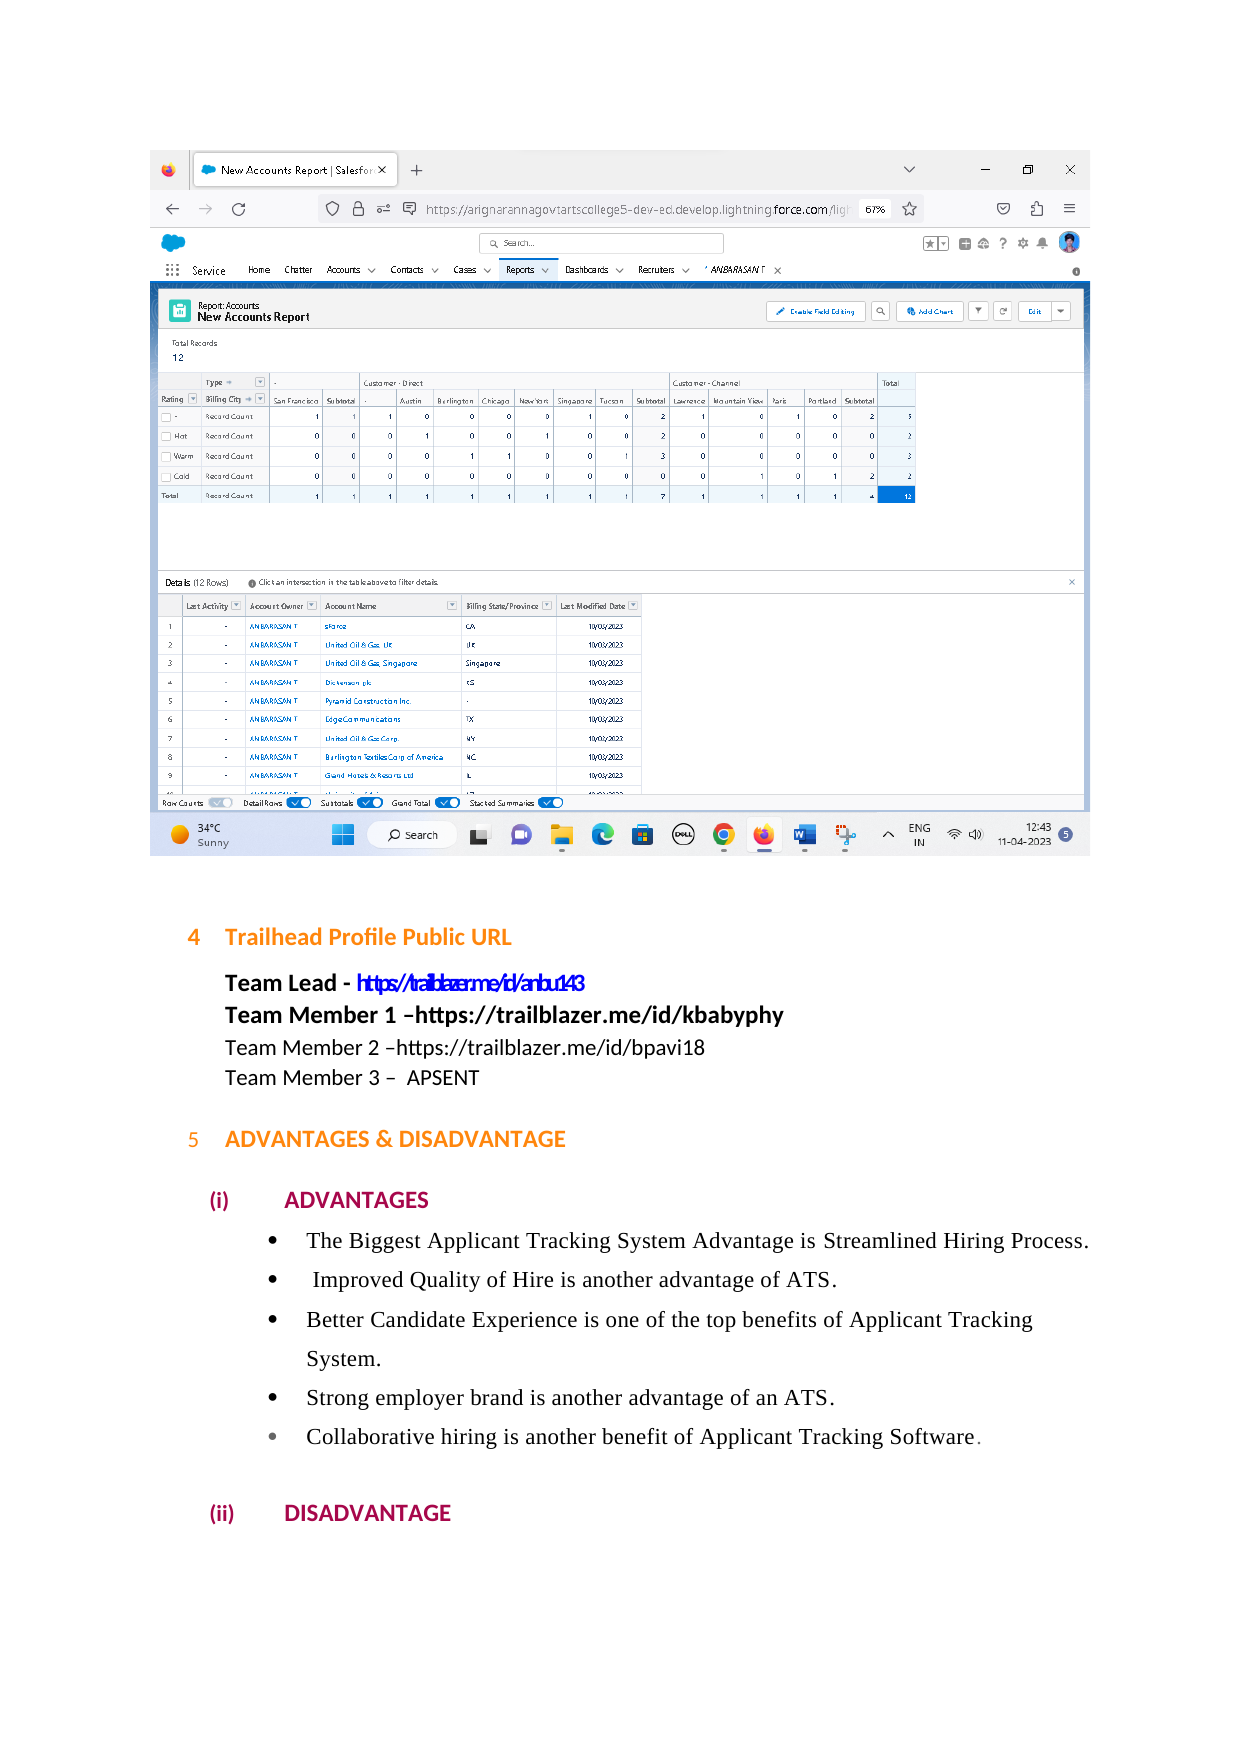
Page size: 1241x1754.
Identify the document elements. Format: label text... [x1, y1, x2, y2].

list Team Member 2 –https://trailblazer.me/id/bpavi18 [225, 1033, 862, 1061]
list Team Member 3 – APSENT [225, 1063, 862, 1091]
list Strong employer brand is another advantage of an ATS. [269, 1371, 1090, 1410]
subtitle Trailhead Profile Public URL [187, 921, 1090, 951]
list Team Member 1 –https://trailblazer.me/id/kbabyphy [225, 1000, 862, 1030]
list DISADVANTAGE [209, 1488, 1090, 1527]
list Improved Quality of Hire is another advantage of ATS. [269, 1254, 1090, 1293]
list ADVANTAGES & DISADVANTAGE [187, 1123, 1090, 1154]
list Team Lead - https://trailblazer.me/id/anbu143 [225, 967, 862, 997]
picture [150, 150, 1091, 856]
list ADVANTAGES [209, 1184, 1090, 1215]
list The Biggest Applicant Tracking System Advantage is Streamlined Hiring Process. [269, 1215, 1090, 1254]
list Collaborative hiring is another benefit of Applicant Tracking Software. [269, 1410, 1090, 1449]
list Better Candidate Experience is one of the top benefits of Applicant Tracking System. [269, 1293, 1090, 1371]
